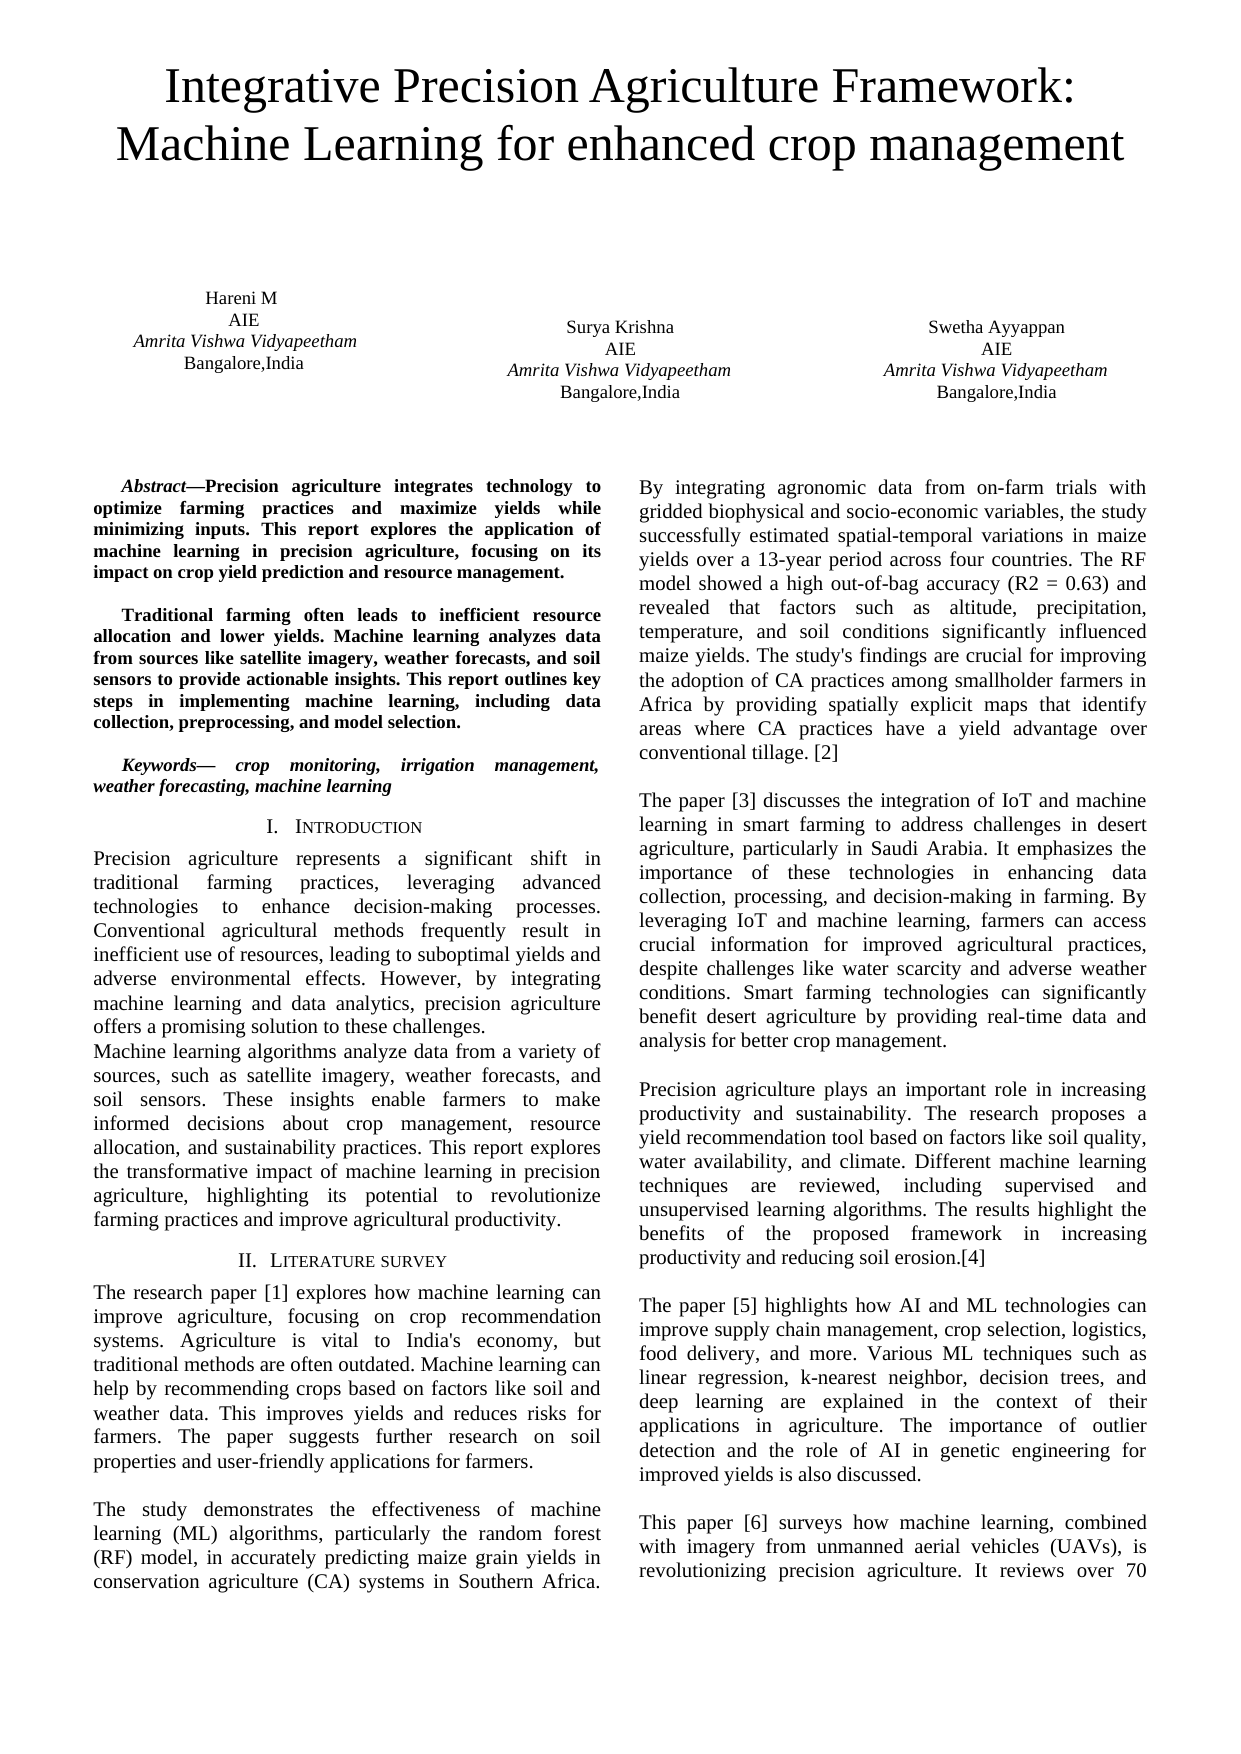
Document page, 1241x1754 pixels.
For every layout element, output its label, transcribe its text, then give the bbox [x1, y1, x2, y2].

text Swetha Ayyappan AIE Amrita Vishwa Vidyapeetham Bangalore,India [846, 316, 1147, 429]
text Hareni M AIE Amrita Vishwa Vidyapeetham Bangalore,India [93, 287, 394, 400]
text Precision agriculture represents a significant shift in traditional farming practices, leveraging advanced technologies to enhance decision-making processes. Conventional agricultural methods frequently result in inefficient use of resources, leading to suboptimal yields and adverse environmental effects. However, by integrating machine learning and data analytics, precision agriculture offers a promising solution to these challenges. [93, 846, 601, 1038]
subtitle Literature survey [93, 1248, 601, 1272]
text The paper [3] discusses the integration of IoT and machine learning in smart farming to address challenges in desert agriculture, particularly in Saudi Arabia. It emphasizes the importance of these technologies in enhancing data collection, processing, and decision-making in farming. By leveraging IoT and machine learning, farmers can access crucial information for improved agricultural practices, despite challenges like water scarcity and adverse weather conditions. Smart farming technologies can significantly benefit desert agriculture by providing real-time data and analysis for better crop management. [639, 788, 1147, 1052]
text Traditional farming often leads to inefficient resource allocation and lower yields. Machine learning analyzes data from sources like satellite imagery, weather forecasts, and soil sensors to provide actionable insights. This report outlines key steps in implementing machine learning, including data collection, preprocessing, and model selection. [93, 604, 601, 733]
text The paper [5] highlights how AI and ML technologies can improve supply chain management, crop selection, logistics, food delivery, and more. Various ML techniques such as linear regression, k-nearest neighbor, decision trees, and deep learning are explained in the context of their applications in agriculture. The importance of outlier detection and the role of AI in genetic engineering for improved yields is also discussed. [639, 1293, 1147, 1486]
text The study demonstrates the effectiveness of machine learning (ML) algorithms, particularly the random forest (RF) model, in accurately predicting maize grain yields in conservation agriculture (CA) systems in Southern Africa. By integrating agronomic data from on-farm trials with gridded biophysical and socio-economic variables, the study successfully estimated spatial-temporal variations in maize yields over a 13-year period across four countries. The RF model showed a high out-of-bag accuracy (R2 = 0.63) and revealed that factors such as altitude, precipitation, temperature, and soil conditions significantly influenced maize yields. The study's findings are crucial for improving the adoption of CA practices among smallholder farmers in Africa by providing spatially explicit maps that identify areas where CA practices have a yield advantage over conventional tillage. [2] [639, 475, 1147, 764]
text Surya Krishna AIE Amrita Vishwa Vidyapeetham Bangalore,India [469, 316, 771, 402]
title Integrative Precision Agriculture Framework: Machine Learning for enhanced crop management [93, 56, 1147, 171]
text Precision agriculture plays an important role in increasing productivity and sustainability. The research proposes a yield recommendation tool based on factors like soil quality, water availability, and climate. Different machine learning techniques are reviewed, including supervised and unsupervised learning algorithms. The results highlight the benefits of the proposed framework in increasing productivity and reducing soil erosion.[4] [639, 1077, 1147, 1269]
text The research paper [1] explores how machine learning can improve agriculture, focusing on crop recommendation systems. Agriculture is vital to India's economy, but traditional methods are often outdated. Machine learning can help by recommending crops based on factors like soil and weather data. This improves yields and reduces risks for farmers. The paper suggests further research on soil properties and user-friendly applications for farmers. [93, 1280, 601, 1473]
subtitle Introduction [93, 814, 601, 838]
text Abstract—Precision agriculture integrates technology to optimize farming practices and maximize yields while minimizing inputs. This report explores the application of machine learning in precision agriculture, focusing on its impact on crop yield prediction and resource management. [93, 475, 601, 583]
text Keywords— crop monitoring, irrigation management, weather forecasting, machine learning [93, 754, 601, 797]
text Machine learning algorithms analyze data from a variety of sources, such as satellite imagery, weather forecasts, and soil sensors. These insights enable farmers to make informed decisions about crop management, resource allocation, and sustainability practices. This report explores the transformative impact of machine learning in precision agriculture, highlighting its potential to revolutionize farming practices and improve agricultural productivity. [93, 1038, 601, 1231]
